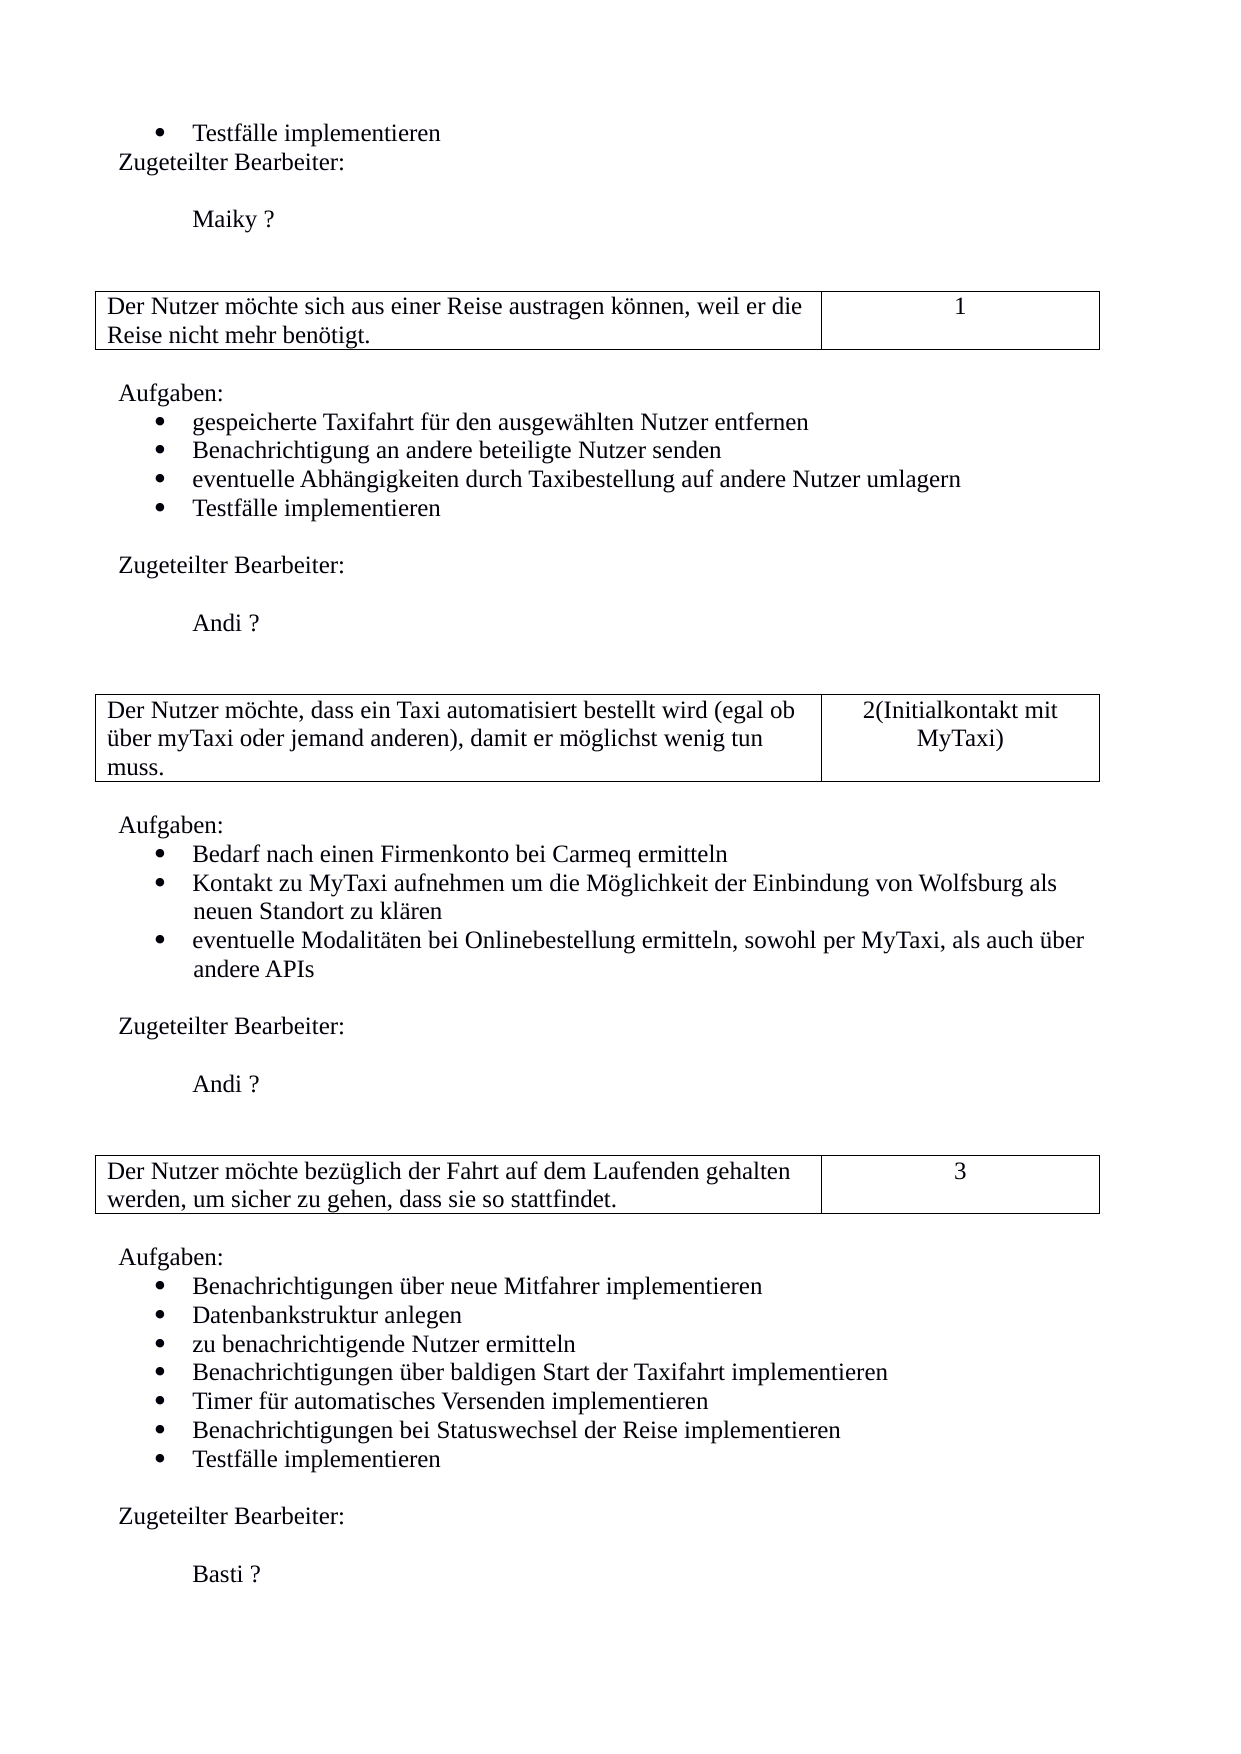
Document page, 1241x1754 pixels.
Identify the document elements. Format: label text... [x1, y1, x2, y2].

text Zugeteilter Bearbeiter: [118, 1501, 1122, 1530]
table_header 1 [822, 292, 1099, 349]
list eventuelle Abhängigkeiten durch Taxibestellung auf andere Nutzer umlagern [156, 464, 1122, 493]
list Benachrichtigung an andere beteiligte Nutzer senden [156, 435, 1122, 464]
list zu benachrichtigende Nutzer ermitteln [156, 1329, 1122, 1357]
list Benachrichtigungen bei Statuswechsel der Reise implementieren [156, 1415, 1122, 1444]
list Benachrichtigungen über neue Mitfahrer implementieren [156, 1271, 1122, 1300]
text Zugeteilter Bearbeiter: [118, 147, 1122, 176]
list Timer für automatisches Versenden implementieren [156, 1386, 1122, 1415]
text Aufgaben: [118, 1242, 1122, 1271]
text Maiky ? [118, 204, 1122, 233]
list eventuelle Modalitäten bei Onlinebestellung ermitteln, sowohl per MyTaxi, als auch über andere APIs [156, 925, 1122, 983]
text Basti ? [118, 1559, 1122, 1587]
list Benachrichtigungen über baldigen Start der Taxifahrt implementieren [156, 1357, 1122, 1386]
list Testfälle implementieren [156, 118, 1122, 147]
text Andi ? [118, 608, 1122, 637]
list Datenbankstruktur anlegen [156, 1300, 1122, 1329]
text Andi ? [118, 1069, 1122, 1098]
list gespeicherte Taxifahrt für den ausgewählten Nutzer entfernen [156, 407, 1122, 435]
list Kontakt zu MyTaxi aufnehmen um die Möglichkeit der Einbindung von Wolfsburg als neuen Standort zu klären [156, 868, 1122, 925]
text Zugeteilter Bearbeiter: [118, 1011, 1122, 1040]
list Testfälle implementieren [156, 1444, 1122, 1472]
text Aufgaben: [118, 378, 1122, 407]
table_header 2(Initialkontakt mit MyTaxi) [822, 695, 1099, 781]
list Testfälle implementieren [156, 493, 1122, 522]
text Aufgaben: [118, 810, 1122, 839]
list Bedarf nach einen Firmenkonto bei Carmeq ermitteln [156, 839, 1122, 868]
table_header 3 [822, 1156, 1099, 1213]
table_header Der Nutzer möchte, dass ein Taxi automatisiert bestellt wird (egal ob über myTaxi oder jemand anderen), damit er möglichst wenig tun muss. [96, 695, 821, 781]
table_header Der Nutzer möchte bezüglich der Fahrt auf dem Laufenden gehalten werden, um sicher zu gehen, dass sie so stattfindet. [96, 1156, 821, 1213]
table_header Der Nutzer möchte sich aus einer Reise austragen können, weil er die Reise nicht mehr benötigt. [96, 292, 821, 349]
text Zugeteilter Bearbeiter: [118, 550, 1122, 579]
